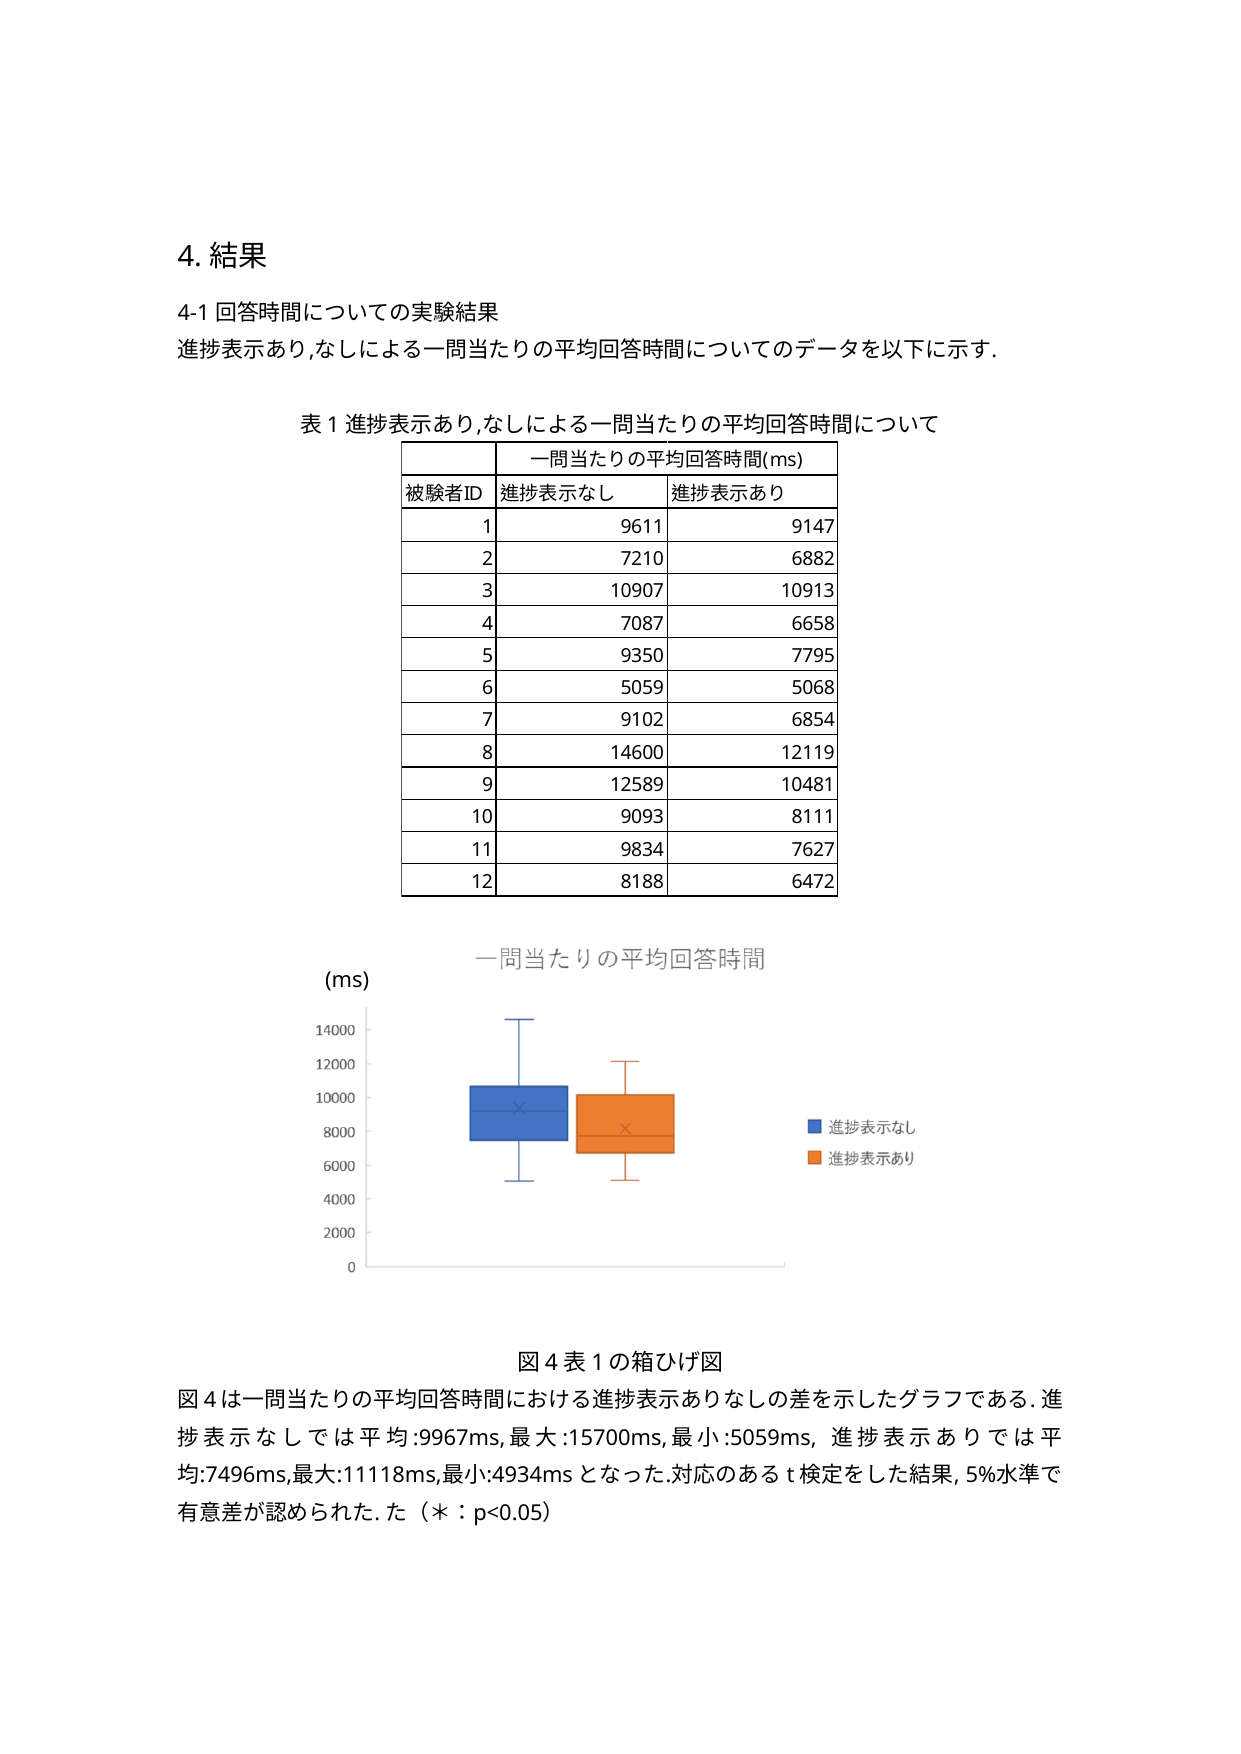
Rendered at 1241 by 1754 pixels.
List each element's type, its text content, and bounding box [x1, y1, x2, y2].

text 図4 表1の箱ひげ図 [177, 1342, 1063, 1379]
text 図4は一問当たりの平均回答時間における進捗表示ありなしの差を示したグラフである. 進捗表示なしでは平均:9967ms,最大:15700ms,最小:5059ms, 進捗表示ありでは平均:7496ms,最大:11118ms,最小:4934msとなった.対応のあるt検定をした結果, 5%水準で有意差が認められた. た（＊：p<0.05） [177, 1379, 1063, 1529]
text 進捗表示あり,なしによる一問当たりの平均回答時間についてのデータを以下に示す. [177, 329, 1063, 367]
picture [305, 929, 935, 1307]
text 表1 進捗表示あり,なしによる一問当たりの平均回答時間について [177, 404, 1063, 442]
text 4. 結果 [177, 217, 1063, 292]
text 4-1 回答時間についての実験結果 [177, 292, 1063, 329]
